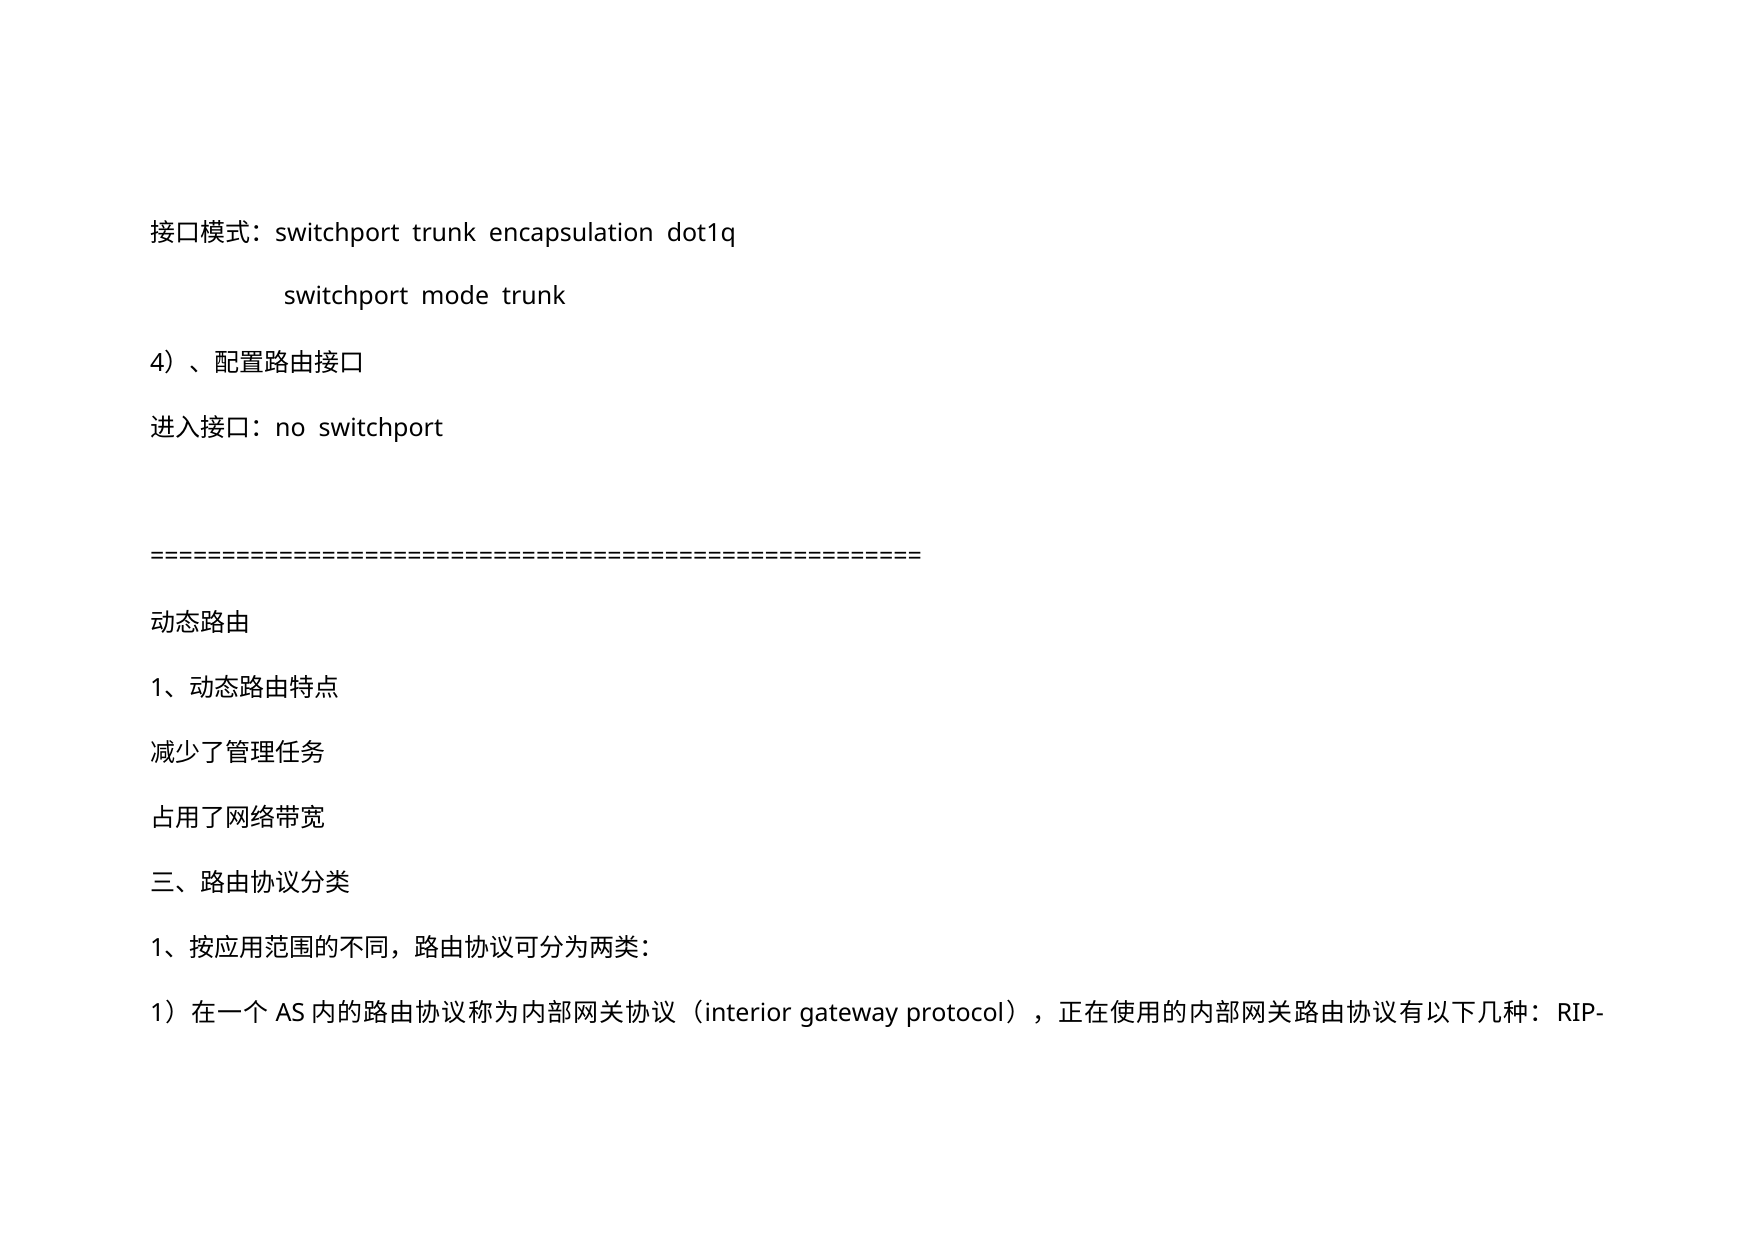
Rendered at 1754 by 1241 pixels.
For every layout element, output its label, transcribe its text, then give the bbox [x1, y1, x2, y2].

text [150, 978, 1604, 1043]
text 进入接口：no switchport [150, 393, 1604, 458]
text 占用了网络带宽 [150, 783, 1604, 848]
text 1、动态路由特点 [150, 653, 1604, 718]
text ====================================================== [150, 523, 1604, 588]
text 接口模式：switchport trunk encapsulation dot1q [150, 198, 1604, 263]
text 4）、配置路由接口 [150, 328, 1604, 393]
text switchport mode trunk [150, 263, 1604, 328]
text 减少了管理任务 [150, 718, 1604, 783]
text 1、按应用范围的不同，路由协议可分为两类： [150, 913, 1604, 978]
text 三、路由协议分类 [150, 848, 1604, 913]
text 动态路由 [150, 588, 1604, 653]
